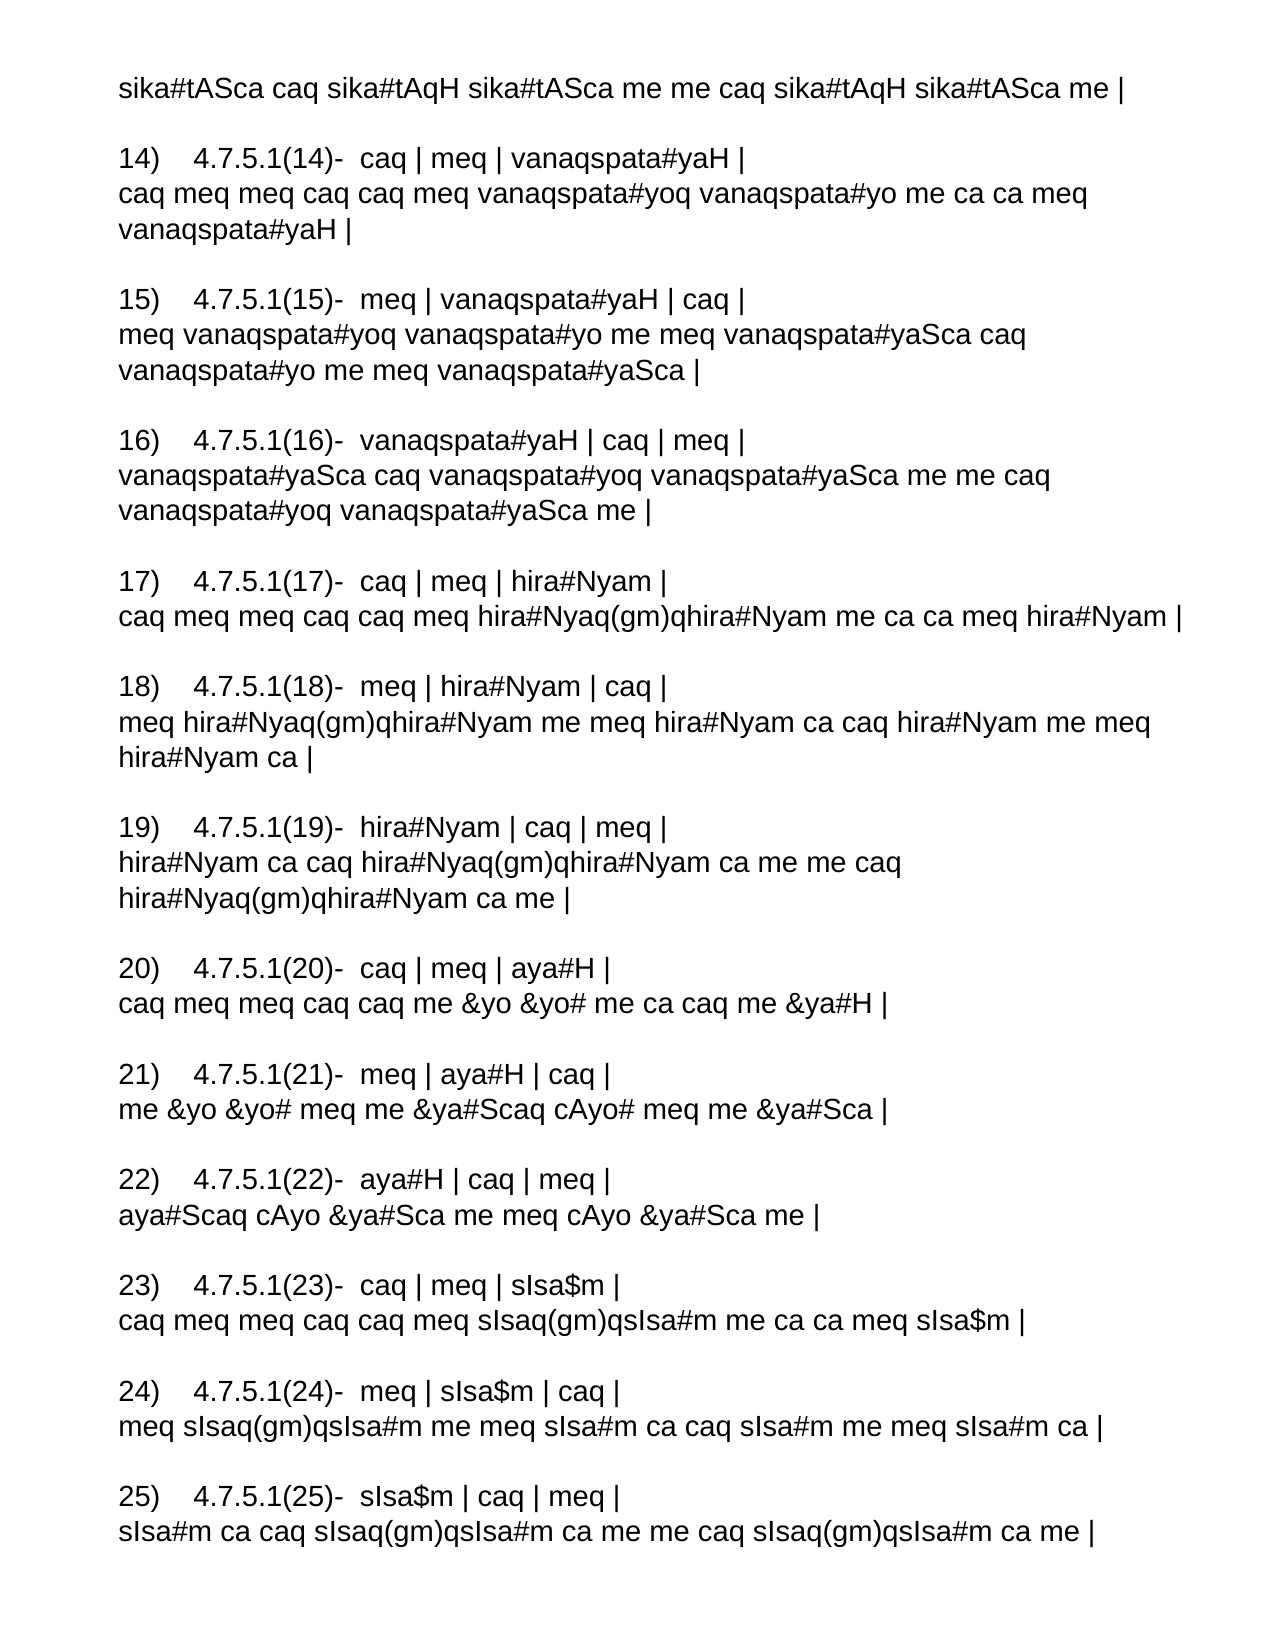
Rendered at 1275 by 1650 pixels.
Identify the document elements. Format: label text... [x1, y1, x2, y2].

text meq vanaqspata#yoq vanaqspata#yo me meq vanaqspata#yaSca caq vanaqspata#yo me meq vanaqspata#yaSca | [118, 317, 1204, 386]
text vanaqspata#yaSca caq vanaqspata#yoq vanaqspata#yaSca me me caq vanaqspata#yoq vanaqspata#yaSca me | [118, 458, 1204, 527]
text sika#tASca caq sika#tAqH sika#tASca me me caq sika#tAqH sika#tASca me | [118, 71, 1204, 104]
text 21) 4.7.5.1(21)- meq | aya#H | caq | [118, 1057, 1204, 1090]
text caq meq meq caq caq me &yo &yo# me ca caq me &ya#H | [118, 986, 1204, 1020]
text 24) 4.7.5.1(24)- meq | sIsa$m | caq | [118, 1373, 1204, 1407]
text 16) 4.7.5.1(16)- vanaqspata#yaH | caq | meq | [118, 423, 1204, 456]
text meq sIsaq(gm)qsIsa#m me meq sIsa#m ca caq sIsa#m me meq sIsa#m ca | [118, 1409, 1204, 1442]
text 14) 4.7.5.1(14)- caq | meq | vanaqspata#yaH | [118, 141, 1204, 175]
text sIsa#m ca caq sIsaq(gm)qsIsa#m ca me me caq sIsaq(gm)qsIsa#m ca me | [118, 1514, 1204, 1548]
text 25) 4.7.5.1(25)- sIsa$m | caq | meq | [118, 1479, 1204, 1513]
text 22) 4.7.5.1(22)- aya#H | caq | meq | [118, 1162, 1204, 1196]
text meq hira#Nyaq(gm)qhira#Nyam me meq hira#Nyam ca caq hira#Nyam me meq hira#Nyam ca | [118, 704, 1204, 773]
text aya#Scaq cAyo &ya#Sca me meq cAyo &ya#Sca me | [118, 1197, 1204, 1231]
text 18) 4.7.5.1(18)- meq | hira#Nyam | caq | [118, 669, 1204, 703]
text 20) 4.7.5.1(20)- caq | meq | aya#H | [118, 951, 1204, 984]
text caq meq meq caq caq meq sIsaq(gm)qsIsa#m me ca ca meq sIsa$m | [118, 1303, 1204, 1337]
text 19) 4.7.5.1(19)- hira#Nyam | caq | meq | [118, 810, 1204, 844]
text me &yo &yo# meq me &ya#Scaq cAyo# meq me &ya#Sca | [118, 1092, 1204, 1125]
text 23) 4.7.5.1(23)- caq | meq | sIsa$m | [118, 1268, 1204, 1301]
text 17) 4.7.5.1(17)- caq | meq | hira#Nyam | [118, 564, 1204, 597]
text caq meq meq caq caq meq hira#Nyaq(gm)qhira#Nyam me ca ca meq hira#Nyam | [118, 599, 1204, 632]
text 15) 4.7.5.1(15)- meq | vanaqspata#yaH | caq | [118, 282, 1204, 316]
text caq meq meq caq caq meq vanaqspata#yoq vanaqspata#yo me ca ca meq vanaqspata#yaH | [118, 176, 1204, 245]
text hira#Nyam ca caq hira#Nyaq(gm)qhira#Nyam ca me me caq hira#Nyaq(gm)qhira#Nyam ca me | [118, 845, 1204, 914]
